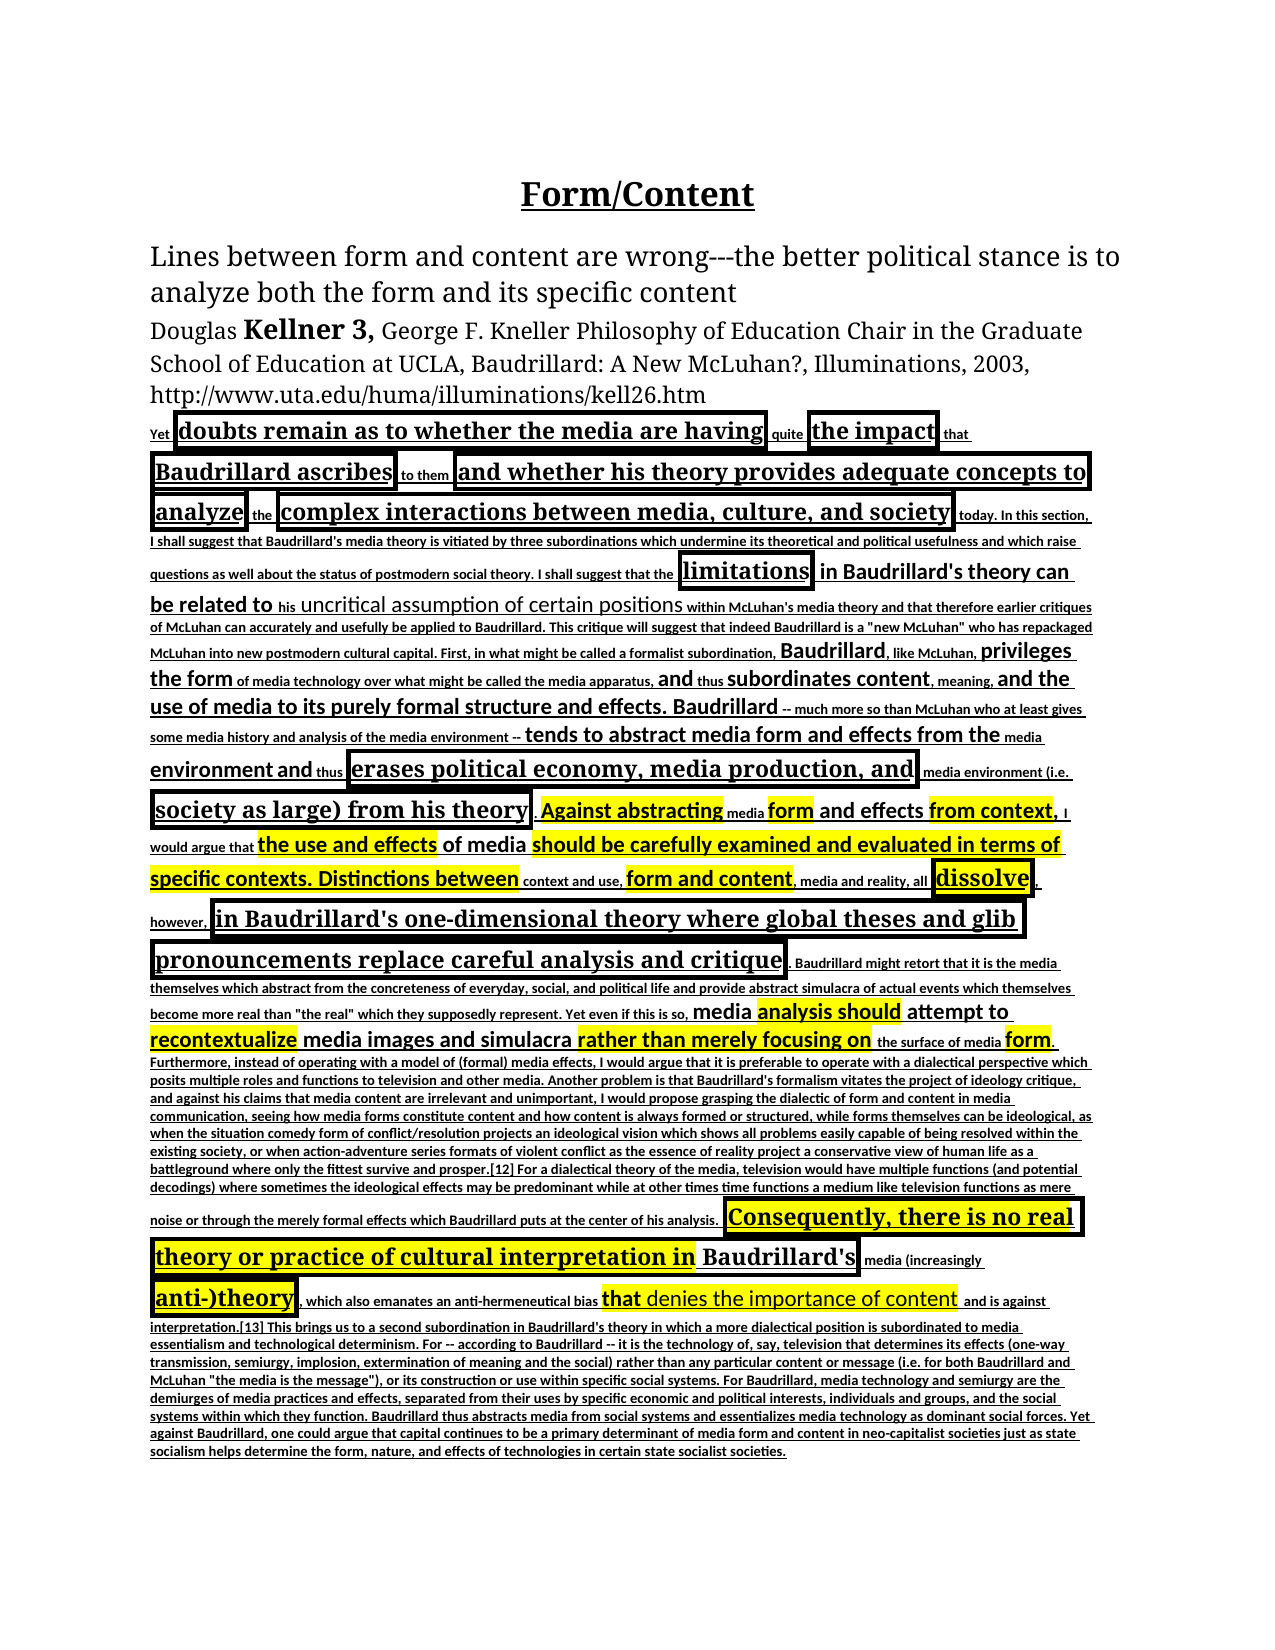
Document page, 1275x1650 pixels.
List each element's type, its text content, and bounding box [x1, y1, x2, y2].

text Yet doubts remain as to whether the media are having quite the impact that Baudrillard ascribes to them and whether his theory provides adequate concepts to analyze the complex interactions between media, culture, and society today. In this section, I shall suggest that Baudrillard's media theory is vitiated by three subordinations which undermine its theoretical and political usefulness and which raise questions as well about the status of postmodern social theory. I shall suggest that the limitations in Baudrillard's theory can be related to his uncritical assumption of certain positions within McLuhan's media theory and that therefore earlier critiques of McLuhan can accurately and usefully be applied to Baudrillard. This critique will suggest that indeed Baudrillard is a "new McLuhan" who has repackaged McLuhan into new postmodern cultural capital. First, in what might be called a formalist subordination, Baudrillard, like McLuhan, privileges the form of media technology over what might be called the media apparatus, and thus subordinates content, meaning, and the use of media to its purely formal structure and effects. Baudrillard -- much more so than McLuhan who at least gives some media history and analysis of the media environment -- tends to abstract media form and effects from the media environment and thus erases political economy, media production, and media environment (i.e. society as large) from his theory. Against abstracting media form and effects from context, I would argue that the use and effects of media should be carefully examined and evaluated in terms of specific contexts. Distinctions between context and use, form and content, media and reality, all dissolve, however, in Baudrillard's one-dimensional theory where global theses and glib pronouncements replace careful analysis and critique. Baudrillard might retort that it is the media themselves which abstract from the concreteness of everyday, social, and political life and provide abstract simulacra of actual events which themselves become more real than "the real" which they supposedly represent. Yet even if this is so, media analysis should attempt to recontextualize media images and simulacra rather than merely focusing on the surface of media form. Furthermore, instead of operating with a model of (formal) media effects, I would argue that it is preferable to operate with a dialectical perspective which posits multiple roles and functions to television and other media. Another problem is that Baudrillard's formalism vitates the project of ideology critique, and against his claims that media content are irrelevant and unimportant, I would propose grasping the dialectic of form and content in media communication, seeing how media forms constitute content and how content is always formed or structured, while forms themselves can be ideological, as when the situation comedy form of conflict/resolution projects an ideological vision which shows all problems easily capable of being resolved within the existing society, or when action-adventure series formats of violent conflict as the essence of reality project a conservative view of human life as a battleground where only the fittest survive and prosper.[12] For a dialectical theory of the media, television would have multiple functions (and potential decodings) where sometimes the ideological effects may be predominant while at other times time functions a medium like television functions as mere noise or through the merely formal effects which Baudrillard puts at the center of his analysis. Consequently, there is no real theory or practice of cultural interpretation in Baudrillard's media (increasingly anti-)theory, which also emanates an anti-hermeneutical bias that denies the importance of content and is against interpretation.[13] This brings us to a second subordination in Baudrillard's theory in which a more dialectical position is subordinated to media essentialism and technological determinism. For -- according to Baudrillard -- it is the technology of, say, television that determines its effects (one-way transmission, semiurgy, implosion, extermination of meaning and the social) rather than any particular content or message (i.e. for both Baudrillard and McLuhan "the media is the message"), or its construction or use within specific social systems. For Baudrillard, media technology and semiurgy are the demiurges of media practices and effects, separated from their uses by specific economic and political interests, individuals and groups, and the social systems within which they function. Baudrillard thus abstracts media from social systems and essentializes media technology as dominant social forces. Yet against Baudrillard, one could argue that capital continues to be a primary determinant of media form and content in neo-capitalist societies just as state socialism helps determine the form, nature, and effects of technologies in certain state socialist societies. [150, 410, 1095, 1422]
text Douglas Kellner 3, George F. Kneller Philosophy of Education Chair in the Graduate School of Education at UCLA, Baudrillard: A New McLuhan?, Illuminations, 2003, http://www.uta.edu/huma/illuminations/kell26.htm [150, 311, 1125, 410]
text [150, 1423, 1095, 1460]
subtitle Form/Content [150, 171, 1125, 216]
subtitle Lines between form and content are wrong---the better political stance is to analyze both the form and its specific content [150, 237, 1125, 311]
